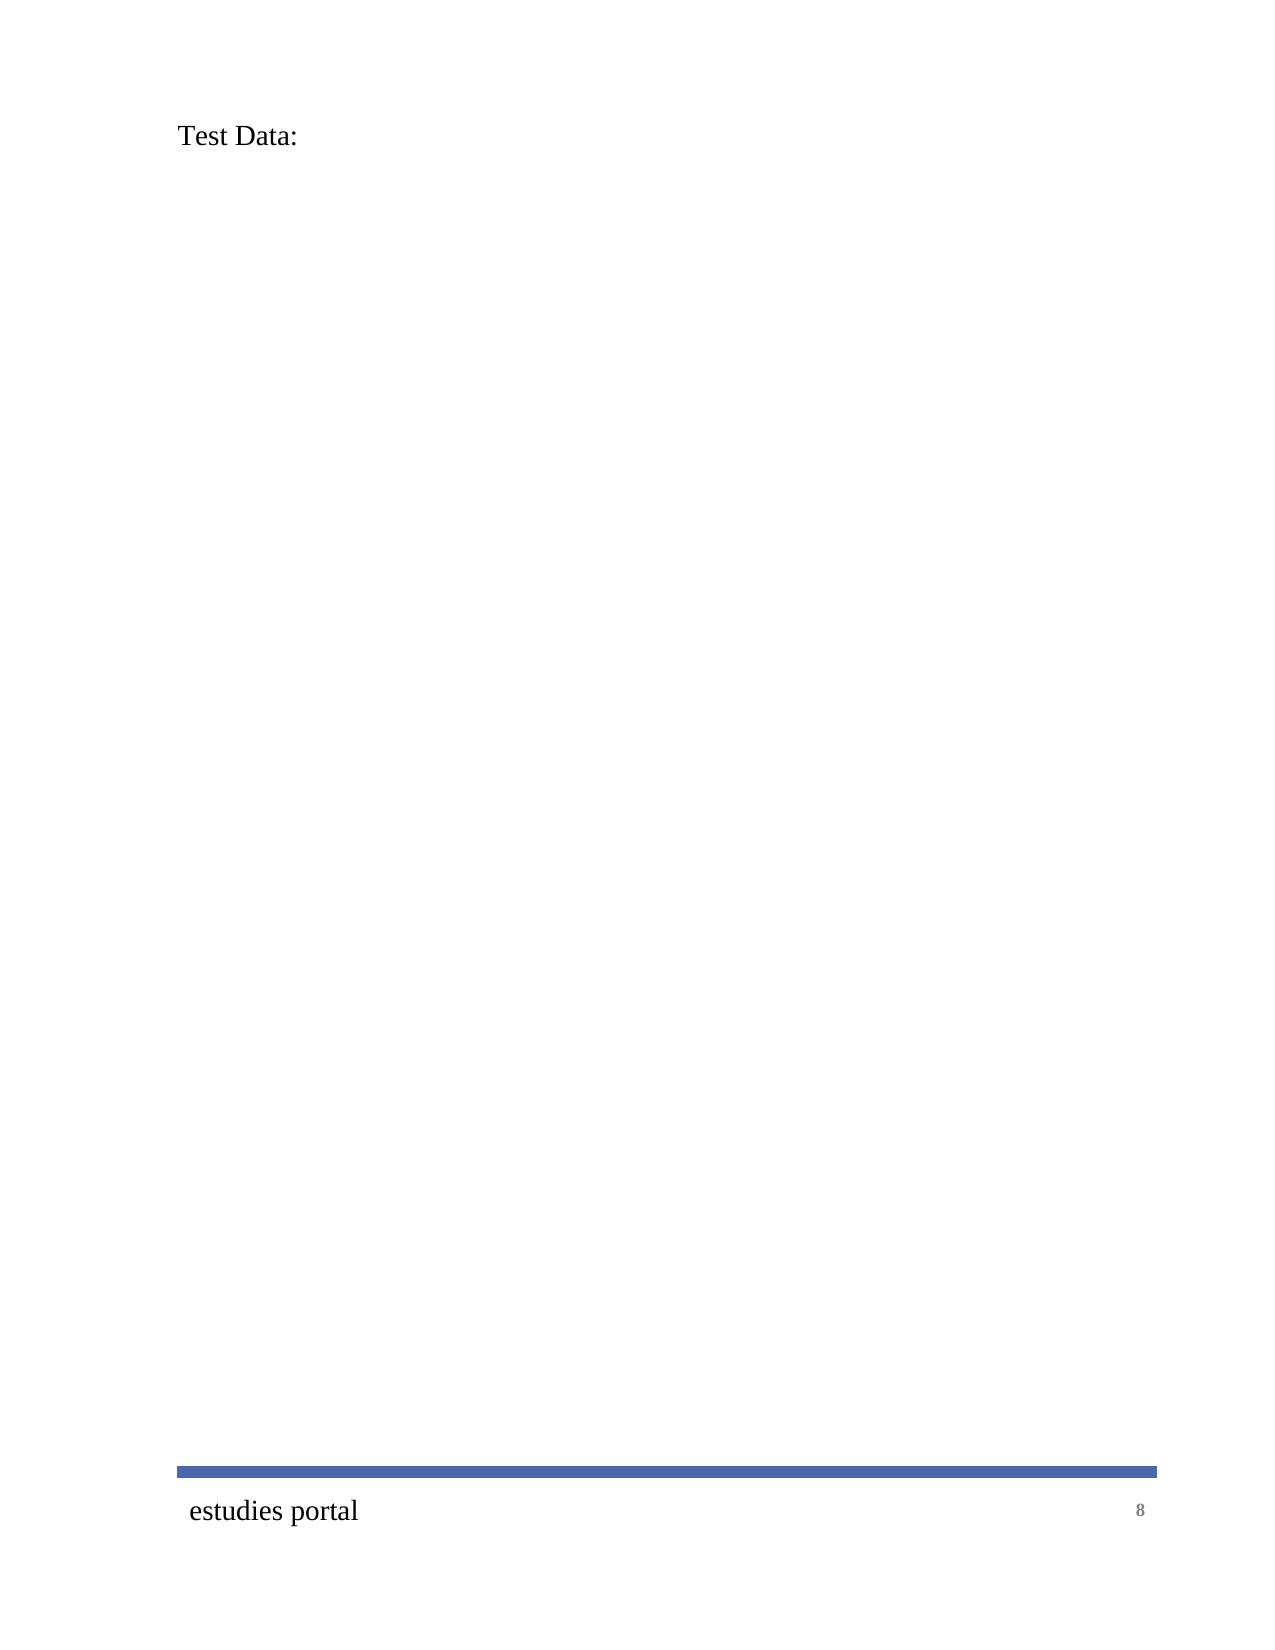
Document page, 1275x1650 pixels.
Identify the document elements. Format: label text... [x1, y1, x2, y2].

text Test Data: [177, 118, 1157, 152]
